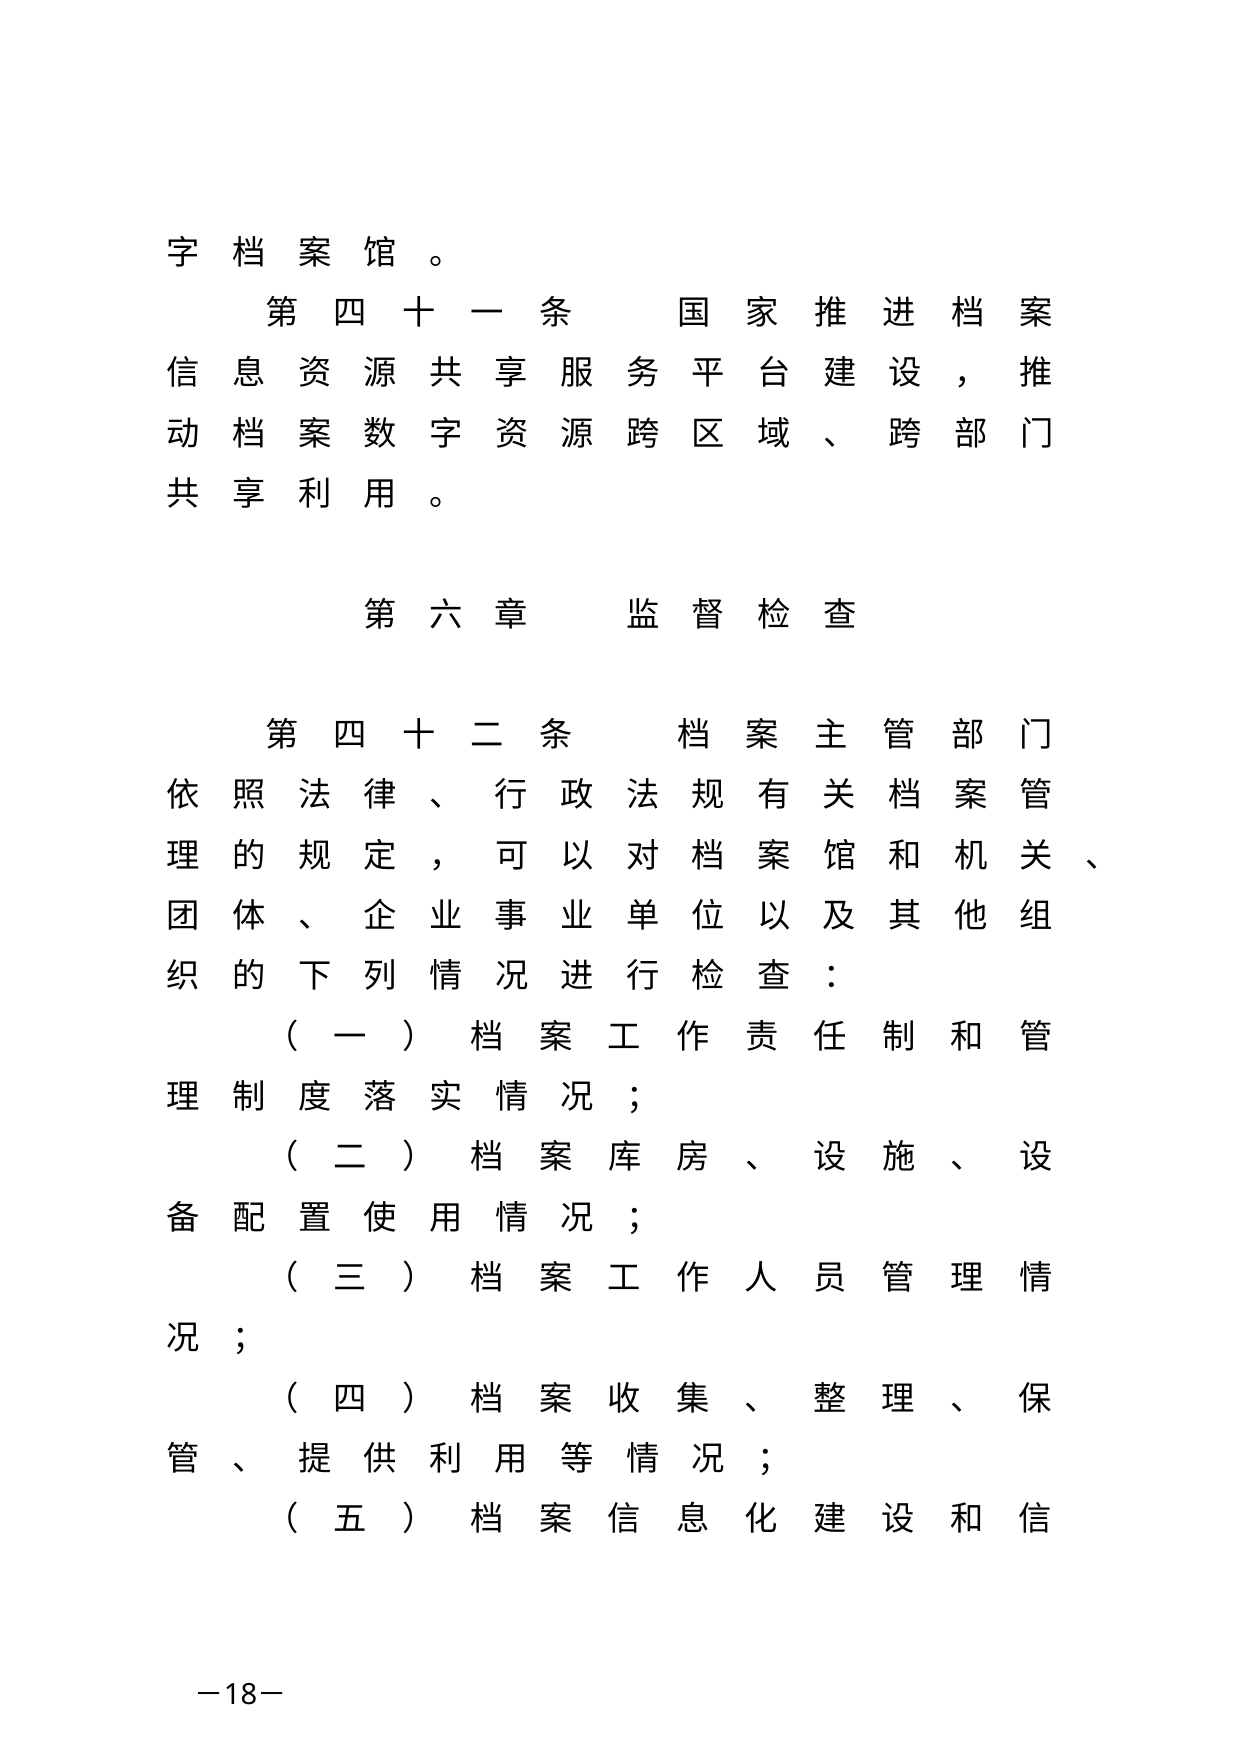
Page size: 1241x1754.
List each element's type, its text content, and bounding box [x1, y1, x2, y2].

text （一）档案工作责任制和管理制度落实情况； [167, 1003, 1085, 1124]
text （四）档案收集、整理、保管、提供利用等情况； [167, 1365, 1085, 1486]
text 第六章 监督检查 [167, 581, 1085, 642]
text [167, 219, 1085, 280]
text （二）档案库房、设施、设备配置使用情况； [167, 1124, 1085, 1245]
text （三）档案工作人员管理情况； [167, 1245, 1085, 1365]
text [167, 1486, 1085, 1546]
text 第四十二条 档案主管部门依照法律、行政法规有关档案管理的规定，可以对档案馆和机关、团体、企业事业单位以及其他组织的下列情况进行检查： [167, 702, 1085, 1003]
text 第四十一条 国家推进档案信息资源共享服务平台建设，推动档案数字资源跨区域、跨部门共享利用。 [167, 280, 1085, 521]
